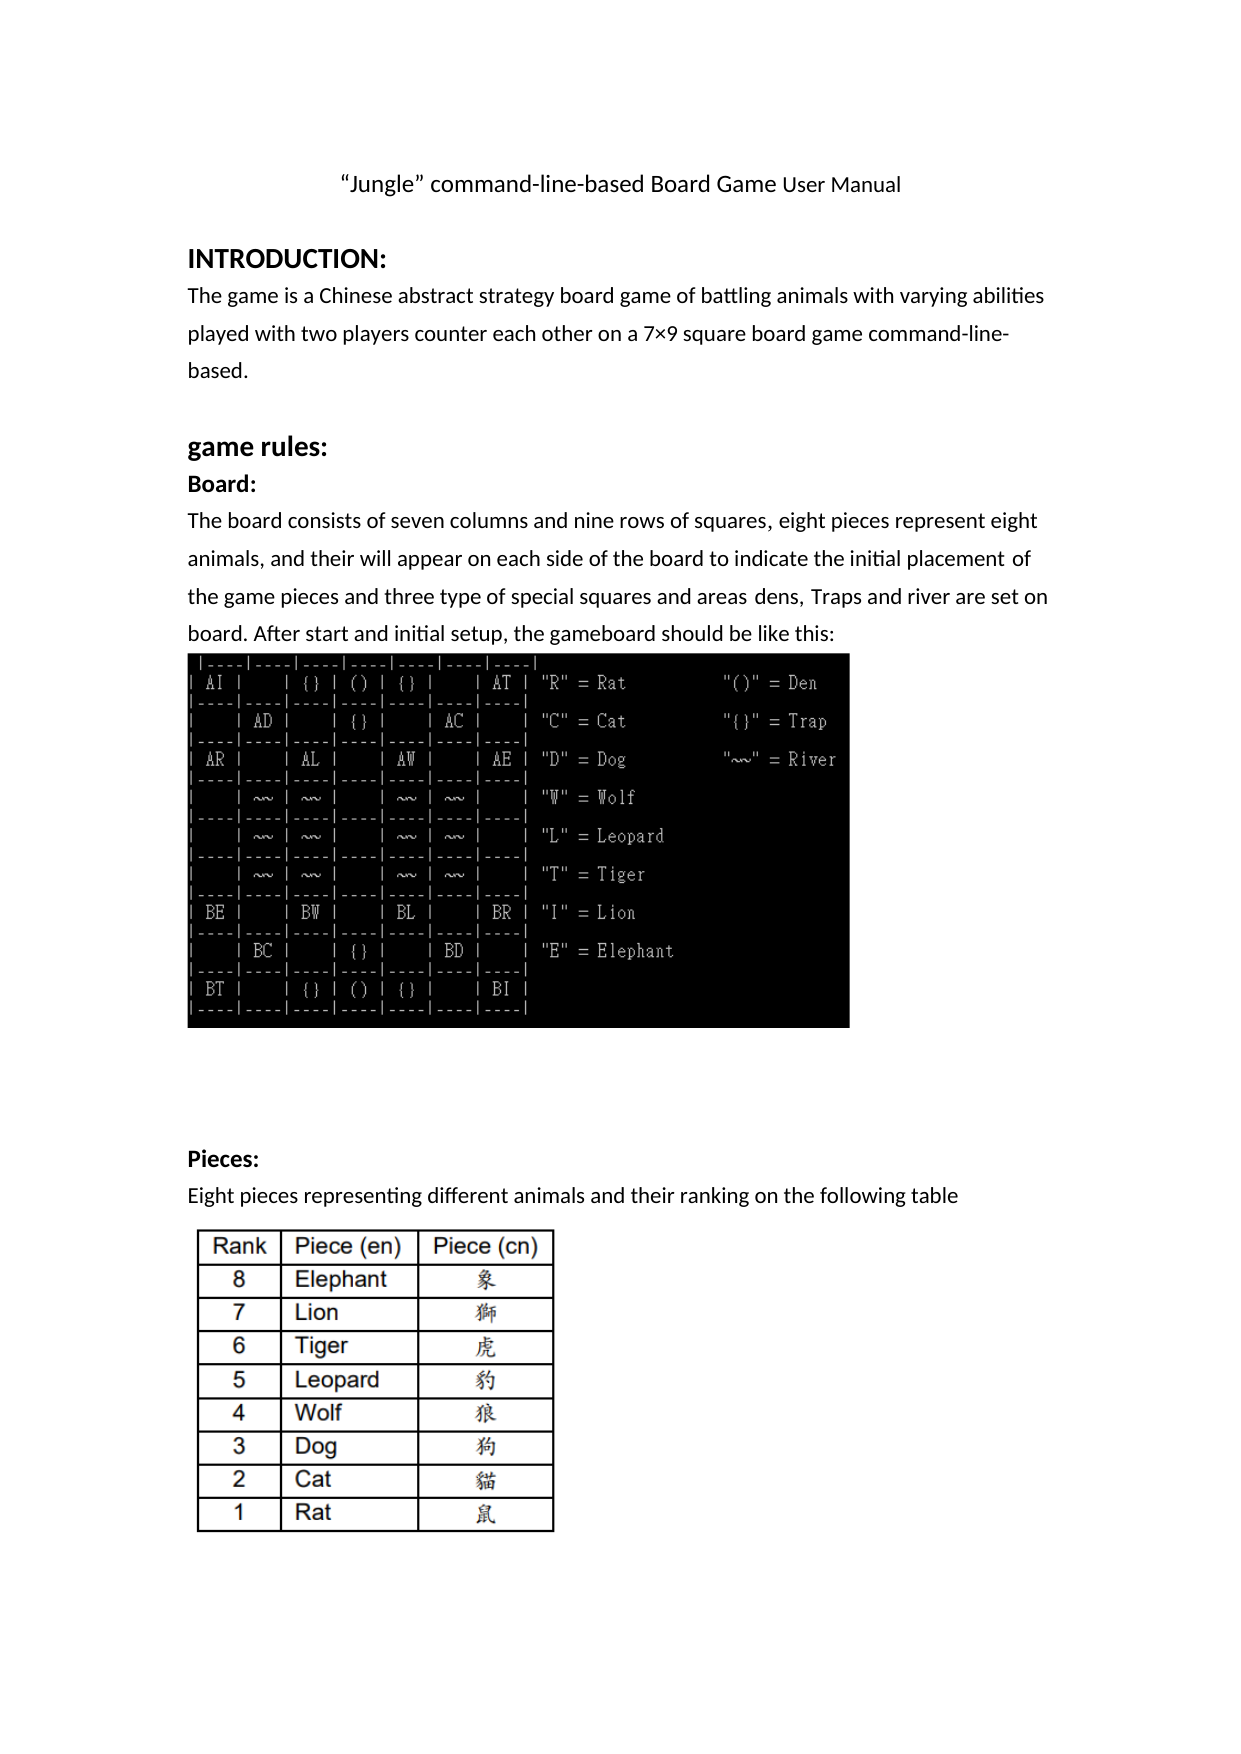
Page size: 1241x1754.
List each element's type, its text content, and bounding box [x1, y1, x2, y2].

text Eight pieces representing different animals and their ranking on the following table [187, 1177, 1053, 1214]
text game rules: [187, 427, 1053, 464]
text “Jungle” command-line-based Board Game User Manual [187, 164, 1053, 202]
text Pieces: [187, 1139, 1053, 1177]
picture [187, 652, 850, 1028]
text Board: [187, 464, 1053, 502]
text The board consists of seven columns and nine rows of squares, eight pieces represent eight animals, and their will appear on each side of the board to indicate the initial placement of the game pieces and three type of special squares and areas dens, Traps and river are set on board. After start and initial setup, the gameboard should be like this: [187, 502, 1053, 652]
text INTRODUCTION: [187, 239, 1053, 277]
picture [187, 1214, 570, 1541]
text The game is a Chinese abstract strategy board game of battling animals with varying abilities played with two players counter each other on a 7×9 square board game command-line-based. [187, 277, 1053, 389]
